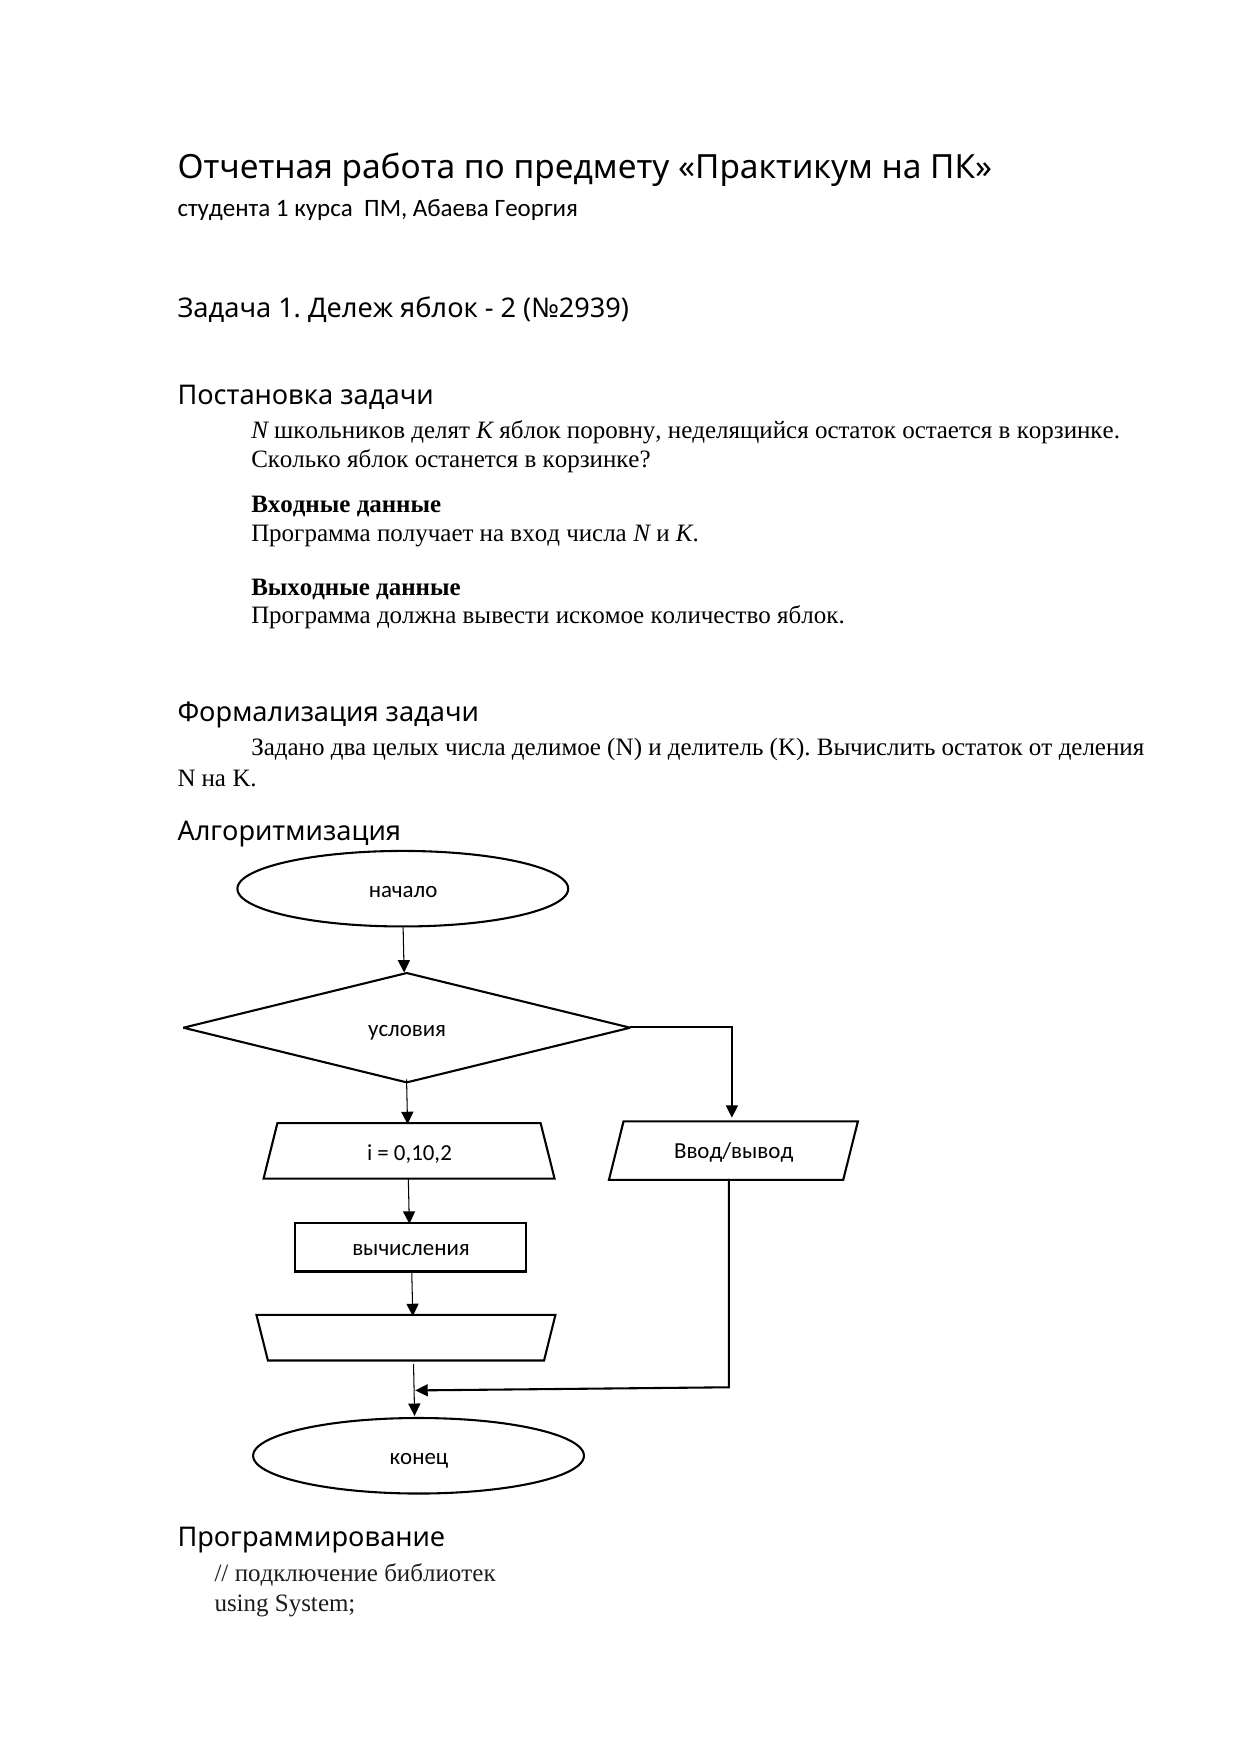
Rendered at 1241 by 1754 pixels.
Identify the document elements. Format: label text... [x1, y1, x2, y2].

subtitle Программирование [177, 1517, 1152, 1554]
text N школьников делят K яблок поровну, неделящийся остаток остается в корзинке. Сколько яблок останется в корзинке? [251, 415, 1152, 472]
text Задано два целых числа делимое (N) и делитель (K). Вычислить остаток от деления N на K. [177, 732, 1152, 792]
subtitle Постановка задачи [177, 375, 1152, 412]
text студента 1 курса ПМ, Абаева Георгия [177, 192, 1152, 223]
subtitle Алгоритмизация [177, 811, 1152, 848]
text Программа получает на вход числа N и K. [251, 518, 1152, 547]
text Программа должна вывести искомое количество яблок. [251, 600, 1152, 629]
text using System; [214, 1587, 1152, 1617]
subtitle Задача 1. Дележ яблок - 2 (№2939) [177, 288, 1152, 325]
text ﻿// подключение библиотек [214, 1557, 1152, 1587]
text Входные данные [251, 489, 1152, 518]
text Выходные данные [251, 572, 1152, 600]
subtitle Отчетная работа по предмету «Практикум на ПК» [177, 143, 1152, 188]
subtitle Формализация задачи [177, 693, 1152, 729]
